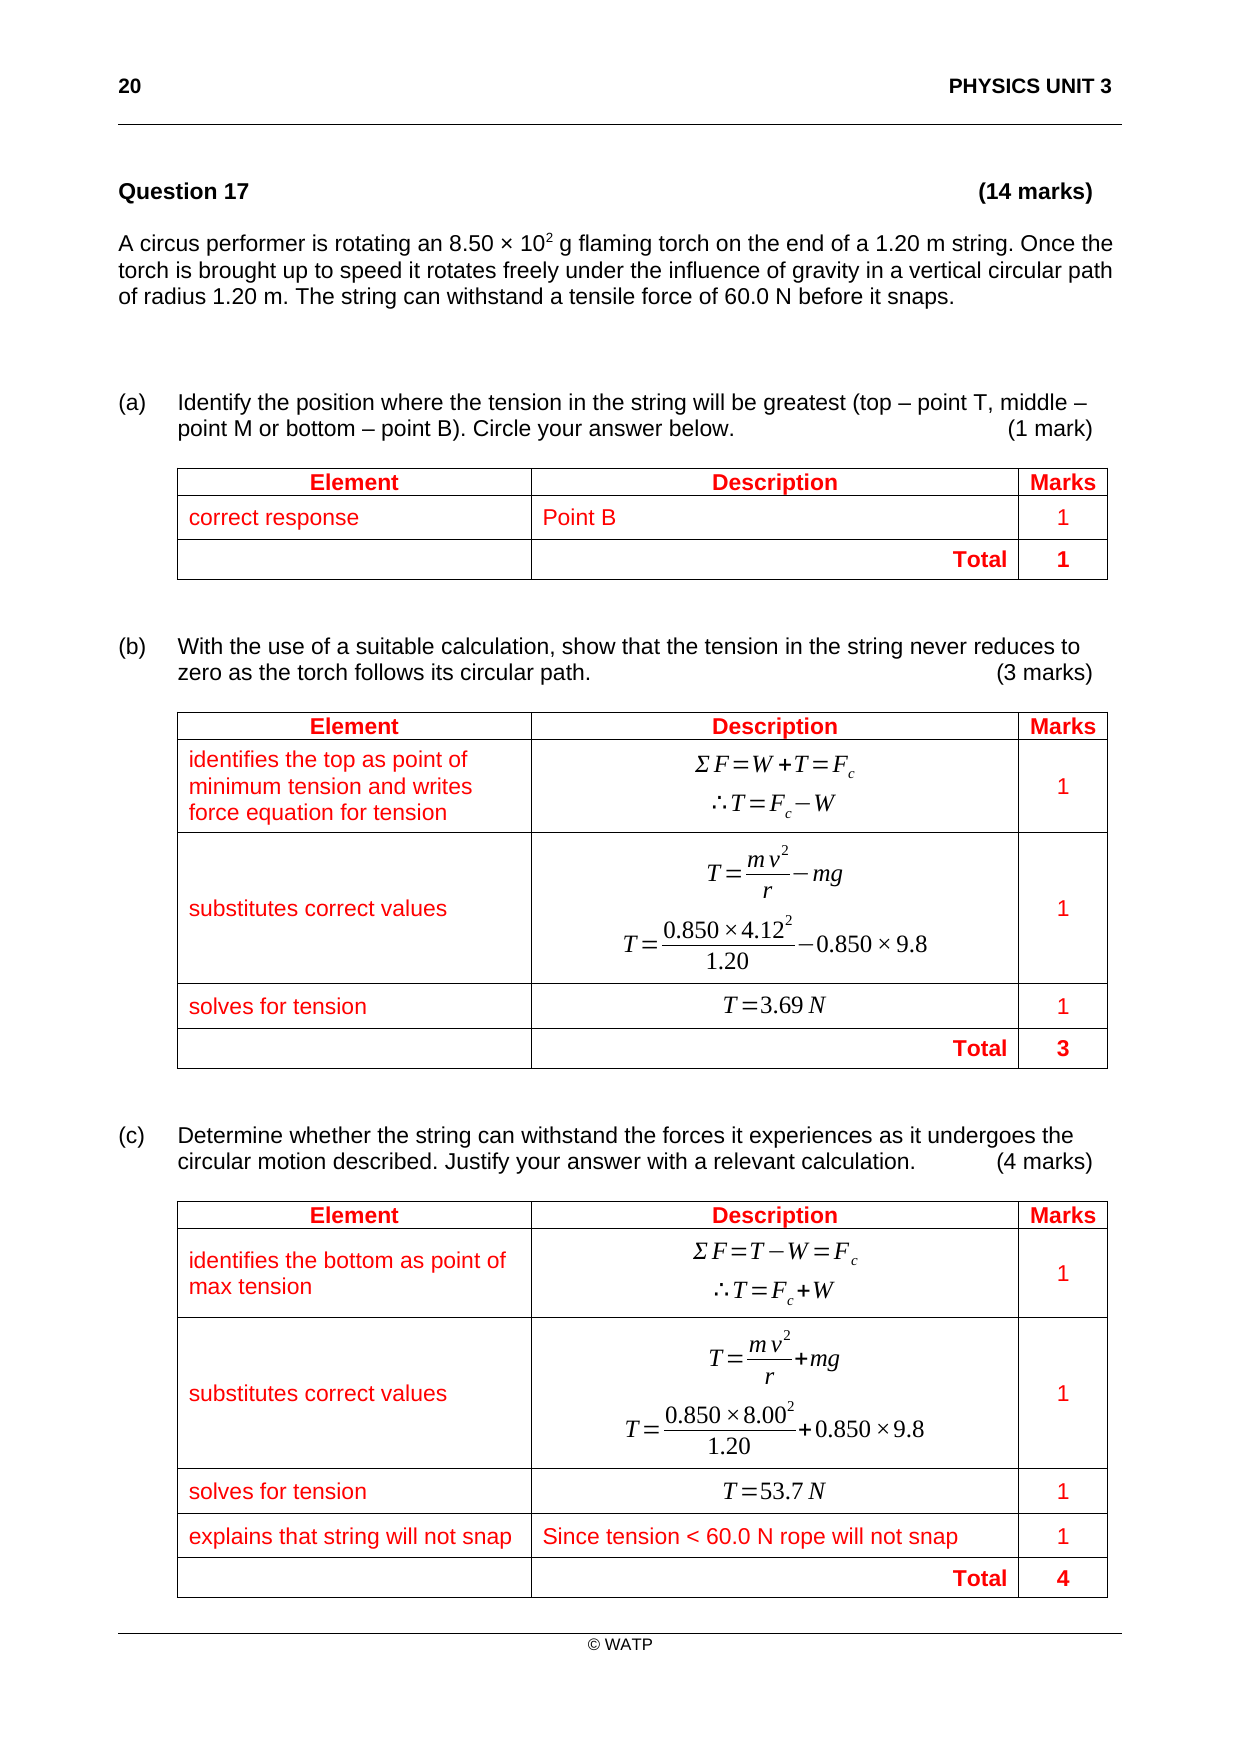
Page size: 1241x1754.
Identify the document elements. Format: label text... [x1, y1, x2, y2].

table_header Description [532, 469, 1018, 495]
table_header Marks [1019, 1202, 1107, 1228]
table_header Marks [1019, 713, 1107, 739]
table_cell 1 [1019, 1318, 1107, 1468]
text (b) With the use of a suitable calculation, show that the tension in the string never reduces to zero as the torch follows its circular path. (3 marks) [118, 633, 1122, 685]
table_cell 1 [1019, 496, 1107, 539]
table_cell identifies the top as point of minimum tension and writes force equation for tension [178, 740, 531, 832]
table_cell Total [532, 540, 1018, 579]
table_cell 1 [1019, 1469, 1107, 1513]
table_cell substitutes correct values [178, 833, 531, 983]
text (c) Determine whether the string can withstand the forces it experiences as it undergoes the circular motion described. Justify your answer with a relevant calculation. (4 marks) [118, 1122, 1122, 1174]
text A circus performer is rotating an 8.50 × 102 g flaming torch on the end of a 1.20 m string. Once the torch is brought up to speed it rotates freely under the influence of gravity in a vertical circular path of radius 1.20 m. The string can withstand a tensile force of 60.0 N before it snaps. [118, 230, 1122, 309]
table_cell 1 [1019, 833, 1107, 983]
table_cell solves for tension [178, 1469, 531, 1513]
table_cell [178, 1558, 531, 1597]
table_cell [532, 1318, 1018, 1468]
table_header Element [178, 469, 531, 495]
table_header Description [532, 1202, 1018, 1228]
table_cell 1 [1019, 1229, 1107, 1317]
table_cell [178, 1029, 531, 1068]
table_cell correct response [178, 496, 531, 539]
table_cell 1 [1019, 540, 1107, 579]
table_cell 1 [1019, 1514, 1107, 1557]
table_header Marks [1019, 469, 1107, 495]
text (a) Identify the position where the tension in the string will be greatest (top – point T, middle – point M or bottom – point B). Circle your answer below. (1 mark) [118, 388, 1122, 441]
table_cell 1 [1019, 984, 1107, 1028]
table_cell solves for tension [178, 984, 531, 1028]
table_cell [178, 540, 531, 579]
table_cell Since tension < 60.0 N rope will not snap [532, 1514, 1018, 1557]
table_cell [532, 1229, 1018, 1317]
table_cell Point B [532, 496, 1018, 539]
table_cell [532, 1469, 1018, 1513]
text Question 17 (14 marks) [118, 178, 1122, 204]
table_header Element [178, 1202, 531, 1228]
table_cell [532, 833, 1018, 983]
table_cell Total [532, 1558, 1018, 1597]
table_header Element [178, 713, 531, 739]
table_cell identifies the bottom as point of max tension [178, 1229, 531, 1317]
table_cell 4 [1019, 1558, 1107, 1597]
table_header Description [532, 713, 1018, 739]
table_cell [532, 984, 1018, 1028]
table_cell explains that string will not snap [178, 1514, 531, 1557]
table_cell substitutes correct values [178, 1318, 531, 1468]
table_cell 1 [1019, 740, 1107, 832]
table_cell [532, 740, 1018, 832]
table_cell Total [532, 1029, 1018, 1068]
table_cell 3 [1019, 1029, 1107, 1068]
